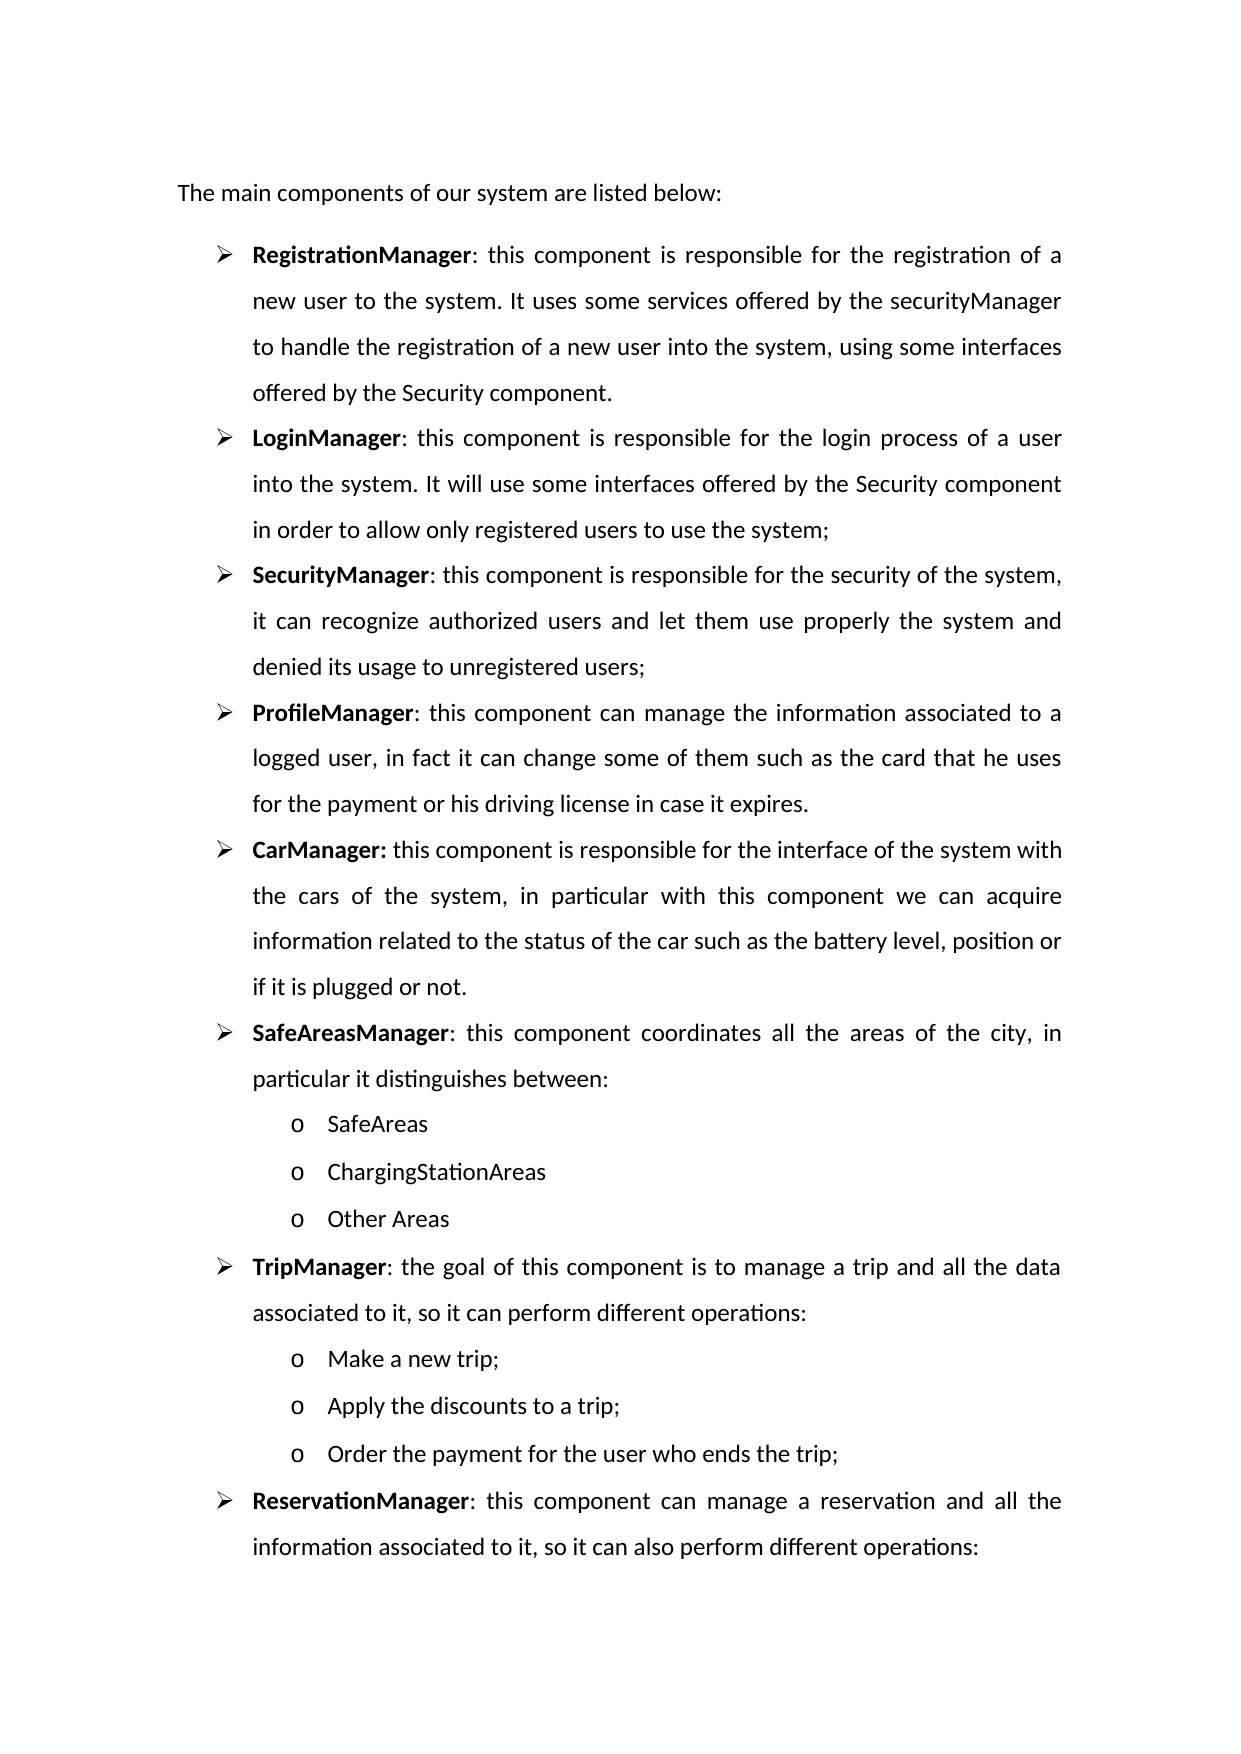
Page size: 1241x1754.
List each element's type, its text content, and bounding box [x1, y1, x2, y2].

list LoginManager: this component is responsible for the login process of a user into the system. It will use some interfaces offered by the Security component in order to allow only registered users to use the system; [215, 422, 1063, 544]
list TripManager: the goal of this component is to manage a trip and all the data associated to it, so it can perform different operations: [215, 1251, 1063, 1327]
list SecurityManager: this component is responsible for the security of the system, it can recognize authorized users and let them use properly the system and denied its usage to unregistered users; [215, 560, 1063, 682]
list Apply the discounts to a trip; [290, 1390, 1063, 1422]
list ProfileManager: this component can manage the information associated to a logged user, in fact it can change some of them such as the card that he uses for the payment or his driving license in case it expires. [215, 697, 1063, 819]
list Order the payment for the user who ends the trip; [290, 1438, 1063, 1470]
text The main components of our system are listed below: [177, 177, 1063, 208]
list ChargingStationAreas [290, 1156, 1063, 1188]
list Make a new trip; [290, 1343, 1063, 1374]
list SafeAreasManager: this component coordinates all the areas of the city, in particular it distinguishes between: [215, 1017, 1063, 1093]
list RegistrationManager: this component is responsible for the registration of a new user to the system. It uses some services offered by the securityManager to handle the registration of a new user into the system, using some interfaces offered by the Security component. [215, 239, 1063, 407]
list Other Areas [290, 1204, 1063, 1235]
list SafeAreas [290, 1108, 1063, 1140]
list ReservationManager: this component can manage a reservation and all the information associated to it, so it can also perform different operations: [215, 1486, 1063, 1562]
list CarManager: this component is responsible for the interface of the system with the cars of the system, in particular with this component we can acquire information related to the status of the car such as the battery level, position or if it is plugged or not. [215, 834, 1063, 1002]
